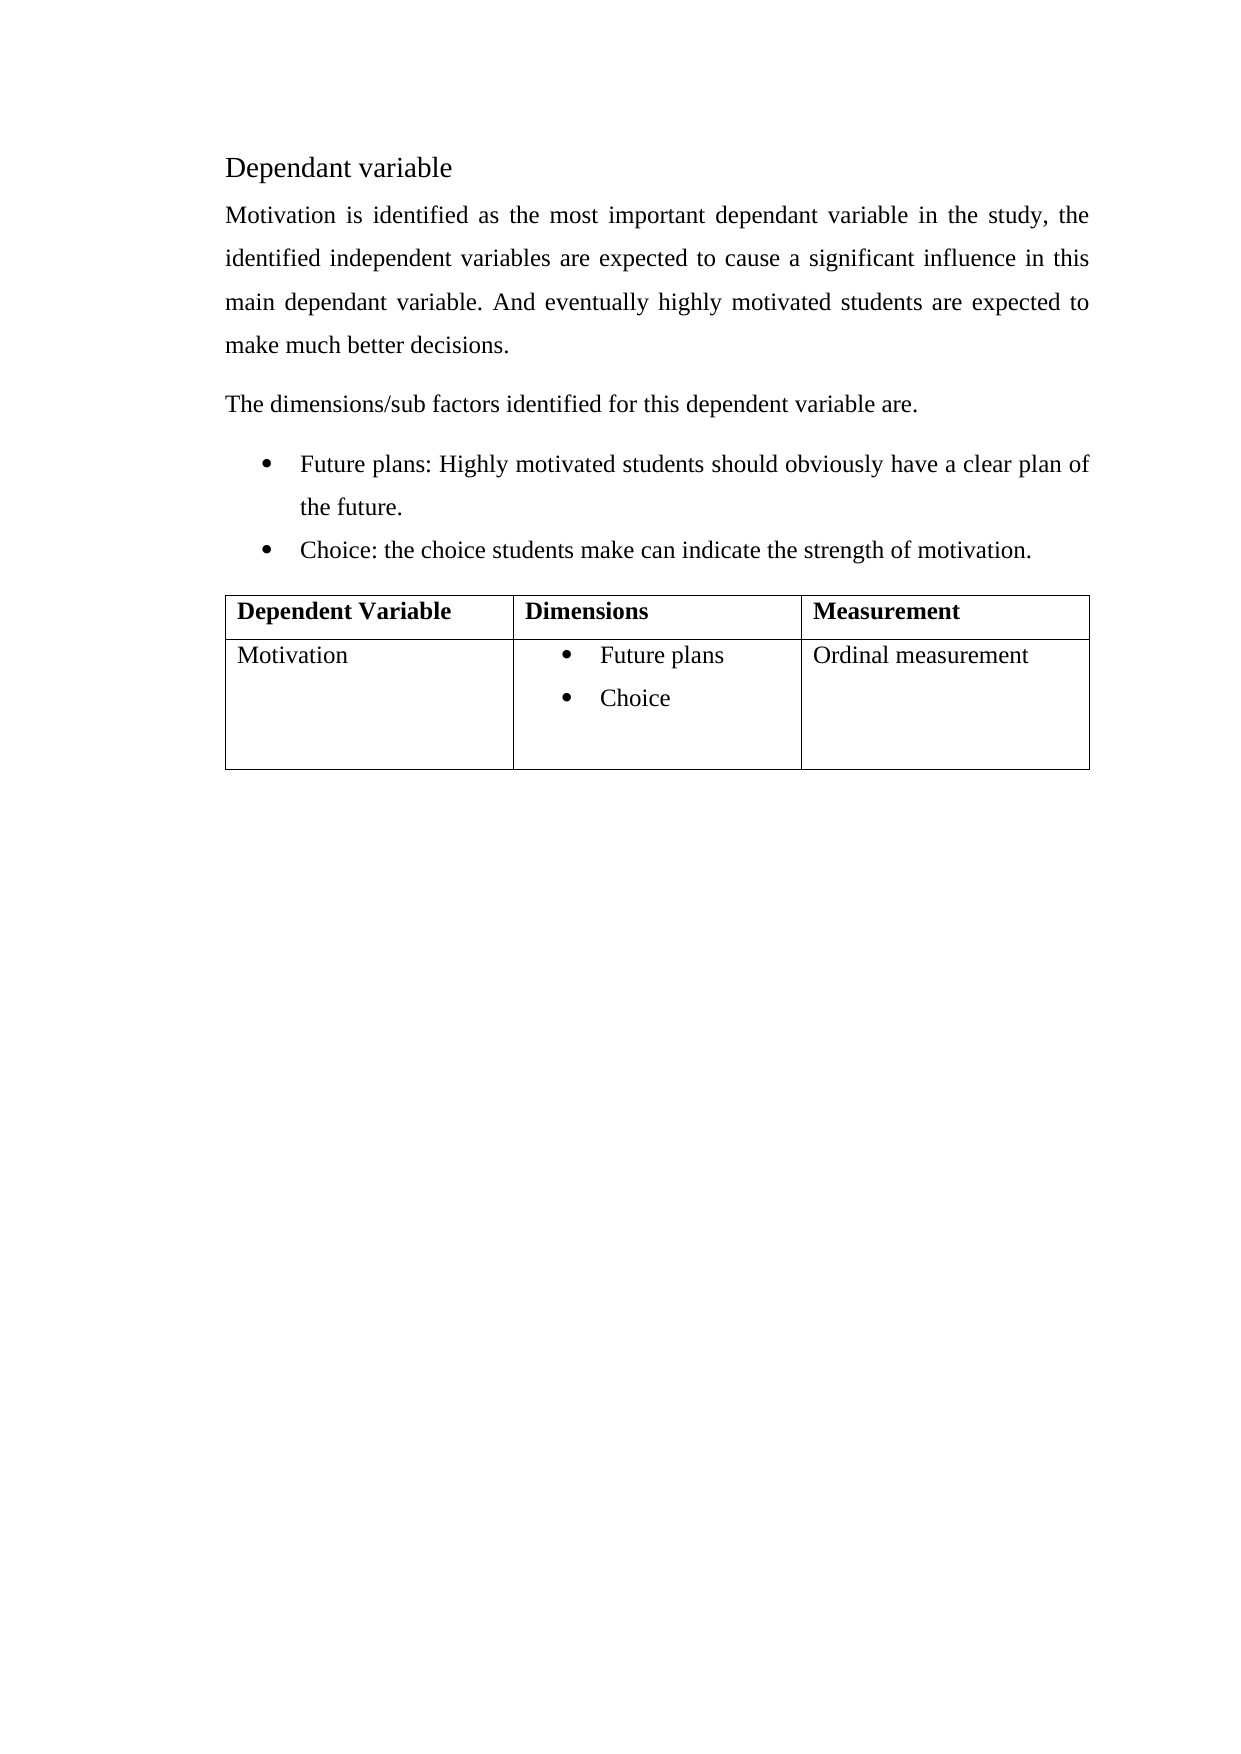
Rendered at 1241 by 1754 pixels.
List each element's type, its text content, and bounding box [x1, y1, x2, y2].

table_cell Future plans Choice [514, 640, 801, 769]
list Choice: the choice students make can indicate the strength of motivation. [262, 536, 1090, 564]
text The dimensions/sub factors identified for this dependent variable are. [225, 389, 1090, 418]
table_header Measurement [802, 596, 1089, 639]
table_cell Motivation [226, 640, 513, 769]
list Future plans: Highly motivated students should obviously have a clear plan of the future. [262, 449, 1090, 521]
subtitle Dependant variable [225, 150, 1090, 183]
table_header Dimensions [514, 596, 801, 639]
text Motivation is identified as the most important dependant variable in the study, the identified independent variables are expected to cause a significant influence in this main dependant variable. And eventually highly motivated students are expected to make much better decisions. [225, 200, 1090, 358]
table_header Dependent Variable [226, 596, 513, 639]
table_cell Ordinal measurement [802, 640, 1089, 769]
